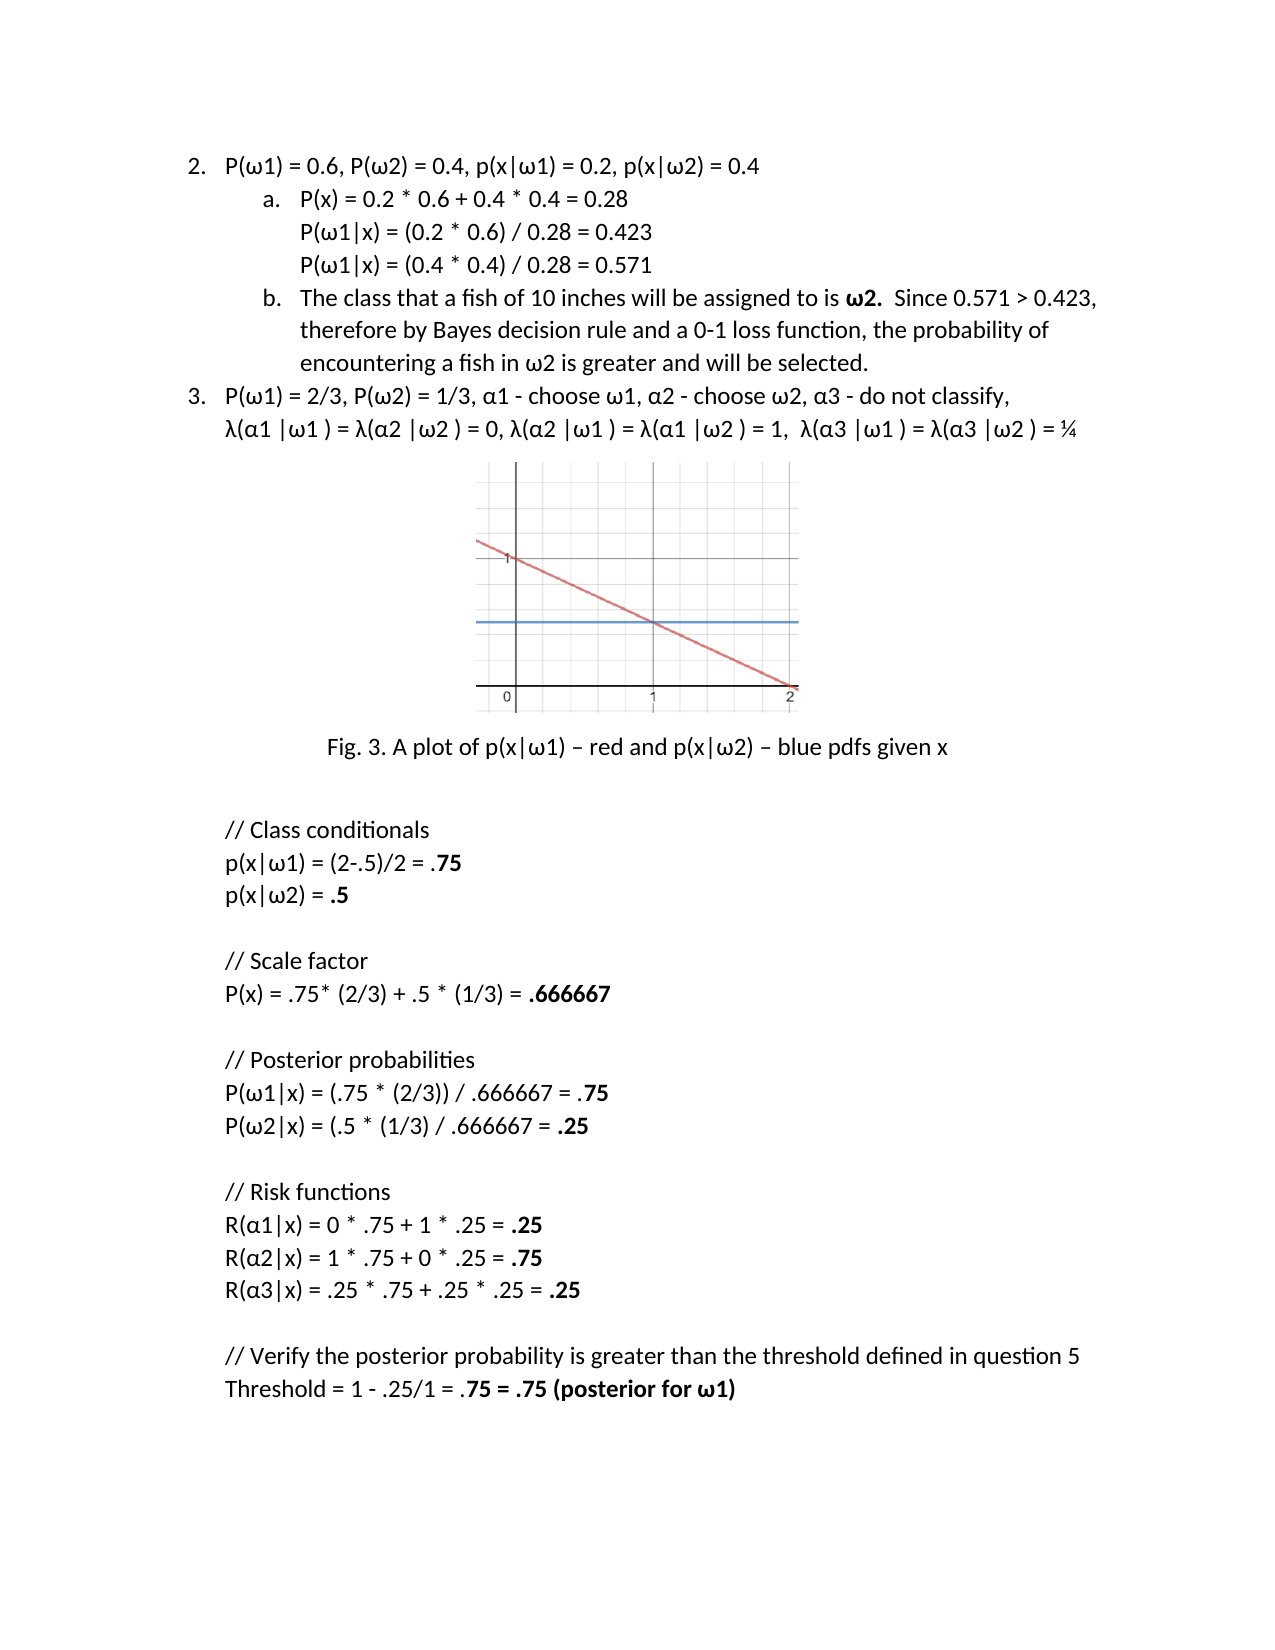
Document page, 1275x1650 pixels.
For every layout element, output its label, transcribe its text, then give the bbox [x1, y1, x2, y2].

list P(x) = .75* (2/3) + .5 * (1/3) = .666667 [225, 978, 1125, 1009]
list P(ω1|x) = (0.4 * 0.4) / 0.28 = 0.571 [300, 249, 1125, 279]
list The class that a fish of 10 inches will be assigned to is ω2. Since 0.571 > 0.423, therefore by Bayes decision rule and a 0-1 loss function, the probability of encountering a fish in ω2 is greater and will be selected. [262, 282, 1125, 378]
list P(ω1|x) = (.75 * (2/3)) / .666667 = .75 [225, 1077, 1125, 1108]
list P(ω1) = 0.6, P(ω2) = 0.4, p(x|ω1) = 0.2, p(x|ω2) = 0.4 [187, 150, 1125, 181]
list P(ω1) = 2/3, P(ω2) = 1/3, α1 - choose ω1, α2 - choose ω2, α3 - do not classify, [187, 380, 1125, 411]
list λ(α1 |ω1 ) = λ(α2 |ω2 ) = 0, λ(α2 |ω1 ) = λ(α1 |ω2 ) = 1, λ(α3 |ω1 ) = λ(α3 |ω2 ) = ¼ [225, 413, 1125, 444]
list // Class conditionals [225, 814, 1125, 844]
list P(x) = 0.2 * 0.6 + 0.4 * 0.4 = 0.28 [262, 183, 1125, 213]
list // Scale factor [225, 945, 1125, 976]
list R(α3|x) = .25 * .75 + .25 * .25 = .25 [225, 1274, 1125, 1305]
list P(ω2|x) = (.5 * (1/3) / .666667 = .25 [225, 1110, 1125, 1141]
list P(ω1|x) = (0.2 * 0.6) / 0.28 = 0.423 [300, 216, 1125, 246]
list R(α1|x) = 0 * .75 + 1 * .25 = .25 [225, 1209, 1125, 1239]
list p(x|ω1) = (2-.5)/2 = .75 [225, 847, 1125, 877]
list p(x|ω2) = .5 [225, 879, 1125, 910]
list // Posterior probabilities [225, 1044, 1125, 1075]
list Threshold = 1 - .25/1 = .75 = .75 (posterior for ω1) [225, 1373, 1125, 1404]
list // Risk functions [225, 1176, 1125, 1206]
text Fig. 3. A plot of p(x|ω1) – red and p(x|ω2) – blue pdfs given x [150, 731, 1125, 762]
list R(α2|x) = 1 * .75 + 0 * .25 = .75 [225, 1242, 1125, 1272]
picture [476, 462, 799, 713]
list // Verify the posterior probability is greater than the threshold defined in question 5 [225, 1340, 1125, 1371]
